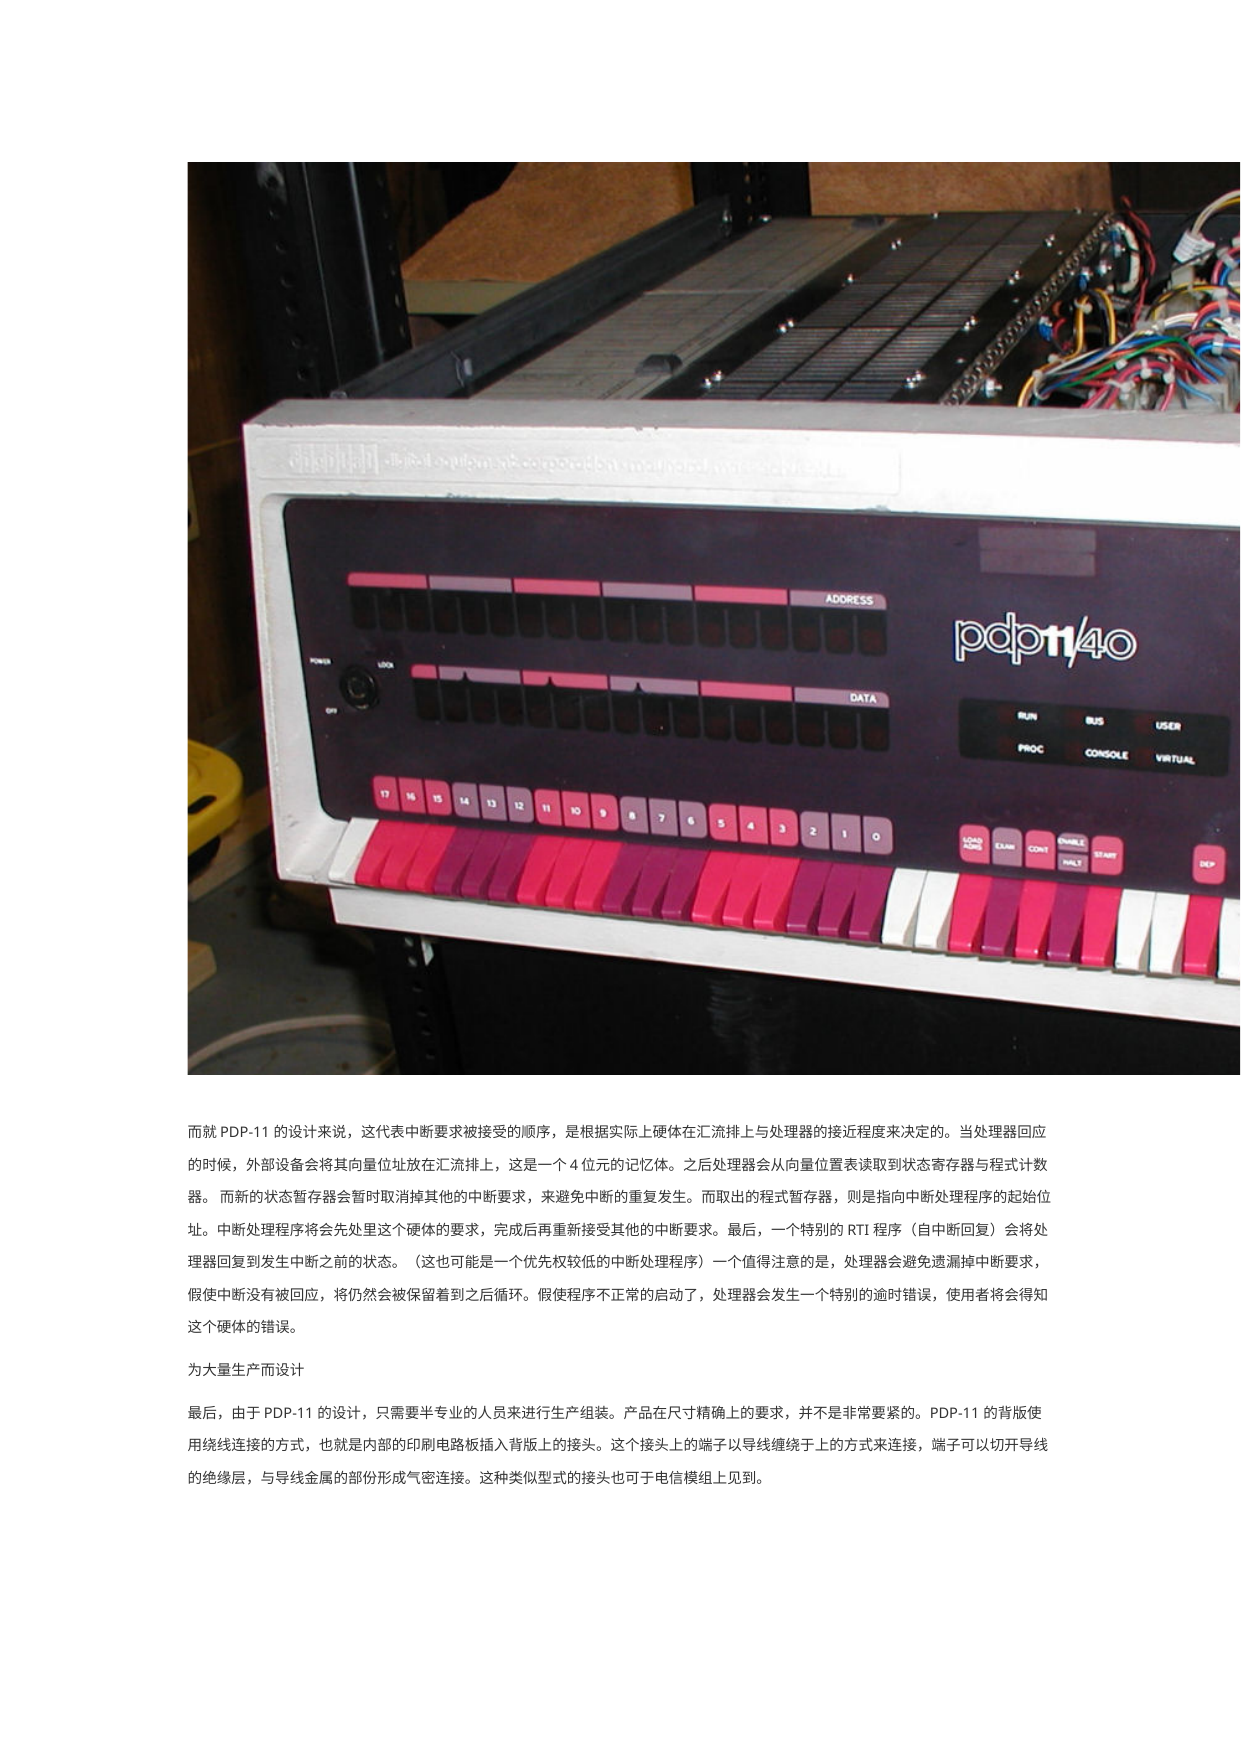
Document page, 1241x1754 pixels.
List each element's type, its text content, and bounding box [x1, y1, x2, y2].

picture [187, 162, 1241, 1075]
text 为大量生产而设计 [187, 1353, 1053, 1385]
text 而就 PDP-11 的设计来说，这代表中断要求被接受的顺序，是根据实际上硬体在汇流排上与处理器的接近程度来决定的。当处理器回应的时候，外部设备会将其向量位址放在汇流排上，这是一个4位元的记忆体。之后处理器会从向量位置表读取到状态寄存器与程式计数器。 而新的状态暂存器会暂时取消掉其他的中断要求，来避免中断的重复发生。而取出的程式暂存器，则是指向中断处理程序的起始位址。中断处理程序将会先处里这个硬体的要求，完成后再重新接受其他的中断要求。最后，一个特别的 RTI 程序（自中断回复）会将处理器回复到发生中断之前的状态。（这也可能是一个优先权较低的中断处理程序）一个值得注意的是，处理器会避免遗漏掉中断要求，假使中断没有被回应，将仍然会被保留着到之后循环。假使程序不正常的启动了，处理器会发生一个特别的逾时错误，使用者将会得知这个硬体的错误。 [187, 1115, 1053, 1342]
text 最后，由于 PDP-11 的设计，只需要半专业的人员来进行生产组装。产品在尺寸精确上的要求，并不是非常要紧的。PDP-11 的背版使用绕线连接的方式，也就是内部的印刷电路板插入背版上的接头。这个接头上的端子以导线缠绕于上的方式来连接，端子可以切开导线的绝缘层，与导线金属的部份形成气密连接。这种类似型式的接头也可于电信模组上见到。 [187, 1396, 1053, 1493]
